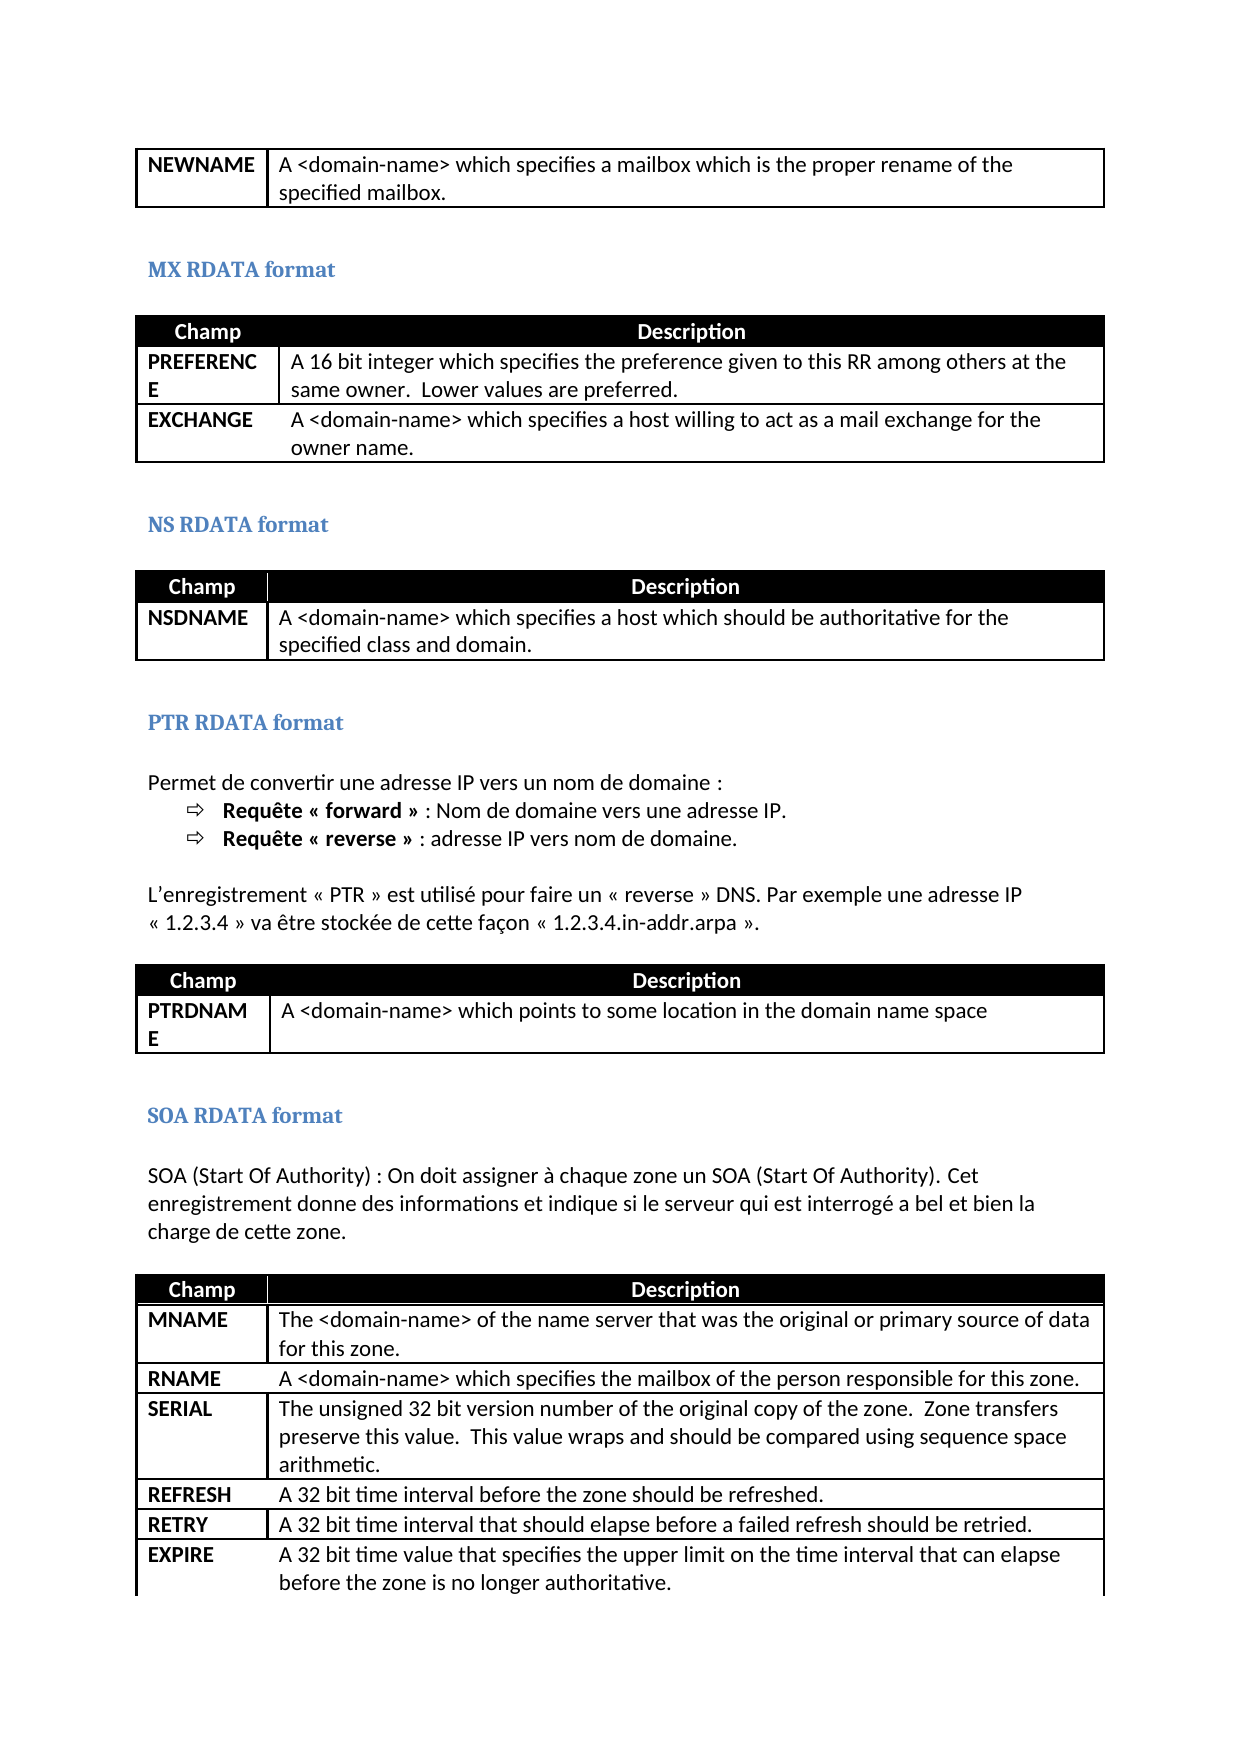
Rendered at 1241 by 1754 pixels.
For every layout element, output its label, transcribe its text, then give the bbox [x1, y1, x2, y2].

table_cell A <domain-name> which specifies the mailbox of the person responsible for this zone. [268, 1364, 1103, 1392]
text L’enregistrement « PTR » est utilisé pour faire un « reverse » DNS. Par exemple une adresse IP « 1.2.3.4 » va être stockée de cette façon « 1.2.3.4.in-addr.arpa ». [148, 880, 1093, 936]
list Requête « reverse » : adresse IP vers nom de domaine. [185, 824, 1093, 852]
table_header Champ [138, 573, 267, 601]
table_header Champ [138, 1276, 267, 1303]
table_cell A 16 bit integer which specifies the preference given to this RR among others at the same owner. Lower values are preferred. [280, 347, 1103, 403]
table_cell NEWNAME [138, 150, 266, 206]
table_cell The unsigned 32 bit version number of the original copy of the zone. Zone transfers preserve this value. This value wraps and should be compared using sequence space arithmetic. [269, 1394, 1103, 1478]
table_cell EXCHANGE [138, 405, 279, 461]
table_cell A <domain-name> which specifies a host which should be authoritative for the specified class and domain. [269, 603, 1103, 659]
table_cell The <domain-name> of the name server that was the original or primary source of data for this zone. [269, 1306, 1103, 1362]
table_cell NSDNAME [138, 603, 266, 659]
table_cell PTRDNAME [138, 996, 269, 1052]
table_header Champ [138, 317, 279, 345]
table_cell A <domain-name> which points to some location in the domain name space [271, 996, 1103, 1052]
table_cell A <domain-name> which specifies a mailbox which is the proper rename of the specified mailbox. [269, 150, 1103, 206]
text Permet de convertir une adresse IP vers un nom de domaine : [148, 768, 1093, 796]
table_header Description [268, 1276, 1103, 1303]
table_cell A 32 bit time interval that should elapse before a failed refresh should be retried. [269, 1510, 1103, 1538]
subtitle SOA RDATA format [148, 1103, 1093, 1129]
table_cell MNAME [138, 1306, 266, 1362]
table_cell RNAME [138, 1364, 267, 1392]
subtitle NS RDATA format [148, 512, 1093, 538]
table_cell SERIAL [138, 1394, 266, 1478]
table_header Description [268, 573, 1103, 601]
table_header Description [270, 966, 1103, 994]
subtitle MX RDATA format [148, 257, 1093, 283]
table_cell A <domain-name> which specifies a host willing to act as a mail exchange for the owner name. [279, 405, 1103, 461]
text SOA (Start Of Authority) : On doit assigner à chaque zone un SOA (Start Of Authority). Cet enregistrement donne des informations et indique si le serveur qui est interrogé a bel et bien la charge de cette zone. [148, 1161, 1093, 1245]
table_cell RETRY [138, 1510, 266, 1538]
table_header Description [279, 317, 1103, 345]
table_cell PREFERENCE [138, 347, 278, 403]
table_header Champ [138, 966, 270, 994]
table_cell A 32 bit time interval before the zone should be refreshed. [268, 1480, 1103, 1508]
table_cell A 32 bit time value that specifies the upper limit on the time interval that can elapse before the zone is no longer authoritative. [268, 1540, 1103, 1596]
list Requête « forward » : Nom de domaine vers une adresse IP. [185, 796, 1093, 824]
table_cell REFRESH [138, 1480, 267, 1508]
subtitle PTR RDATA format [148, 709, 1093, 736]
table_cell EXPIRE [138, 1540, 267, 1596]
